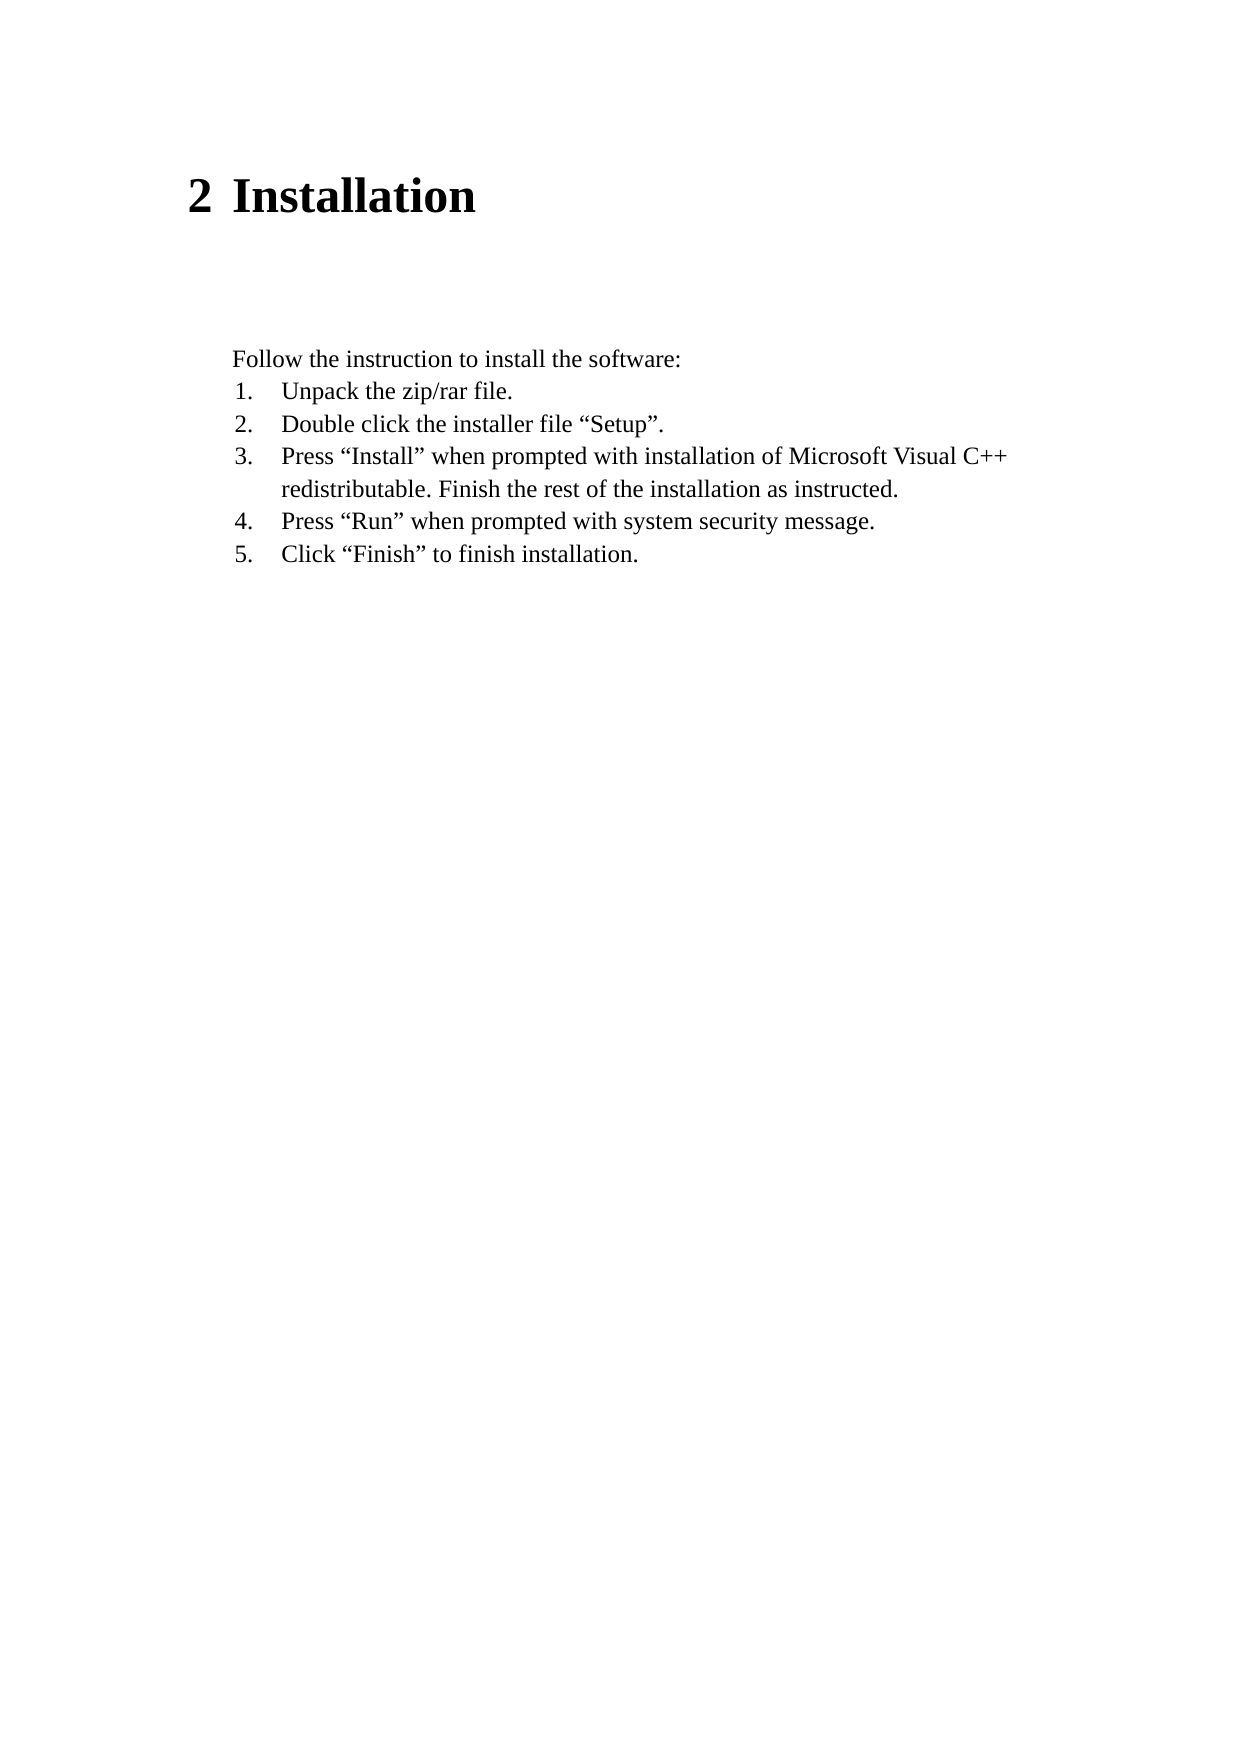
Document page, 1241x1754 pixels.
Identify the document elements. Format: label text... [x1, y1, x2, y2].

list Press “Install” when prompted with installation of Microsoft Visual C++ redistributable. Finish the rest of the installation as instructed. [234, 439, 1053, 504]
list Press “Run” when prompted with system security message. [234, 504, 1053, 537]
list Double click the installer file “Setup”. [234, 407, 1053, 439]
subtitle Installation [187, 162, 1053, 227]
list Click “Finish” to finish installation. [234, 537, 1053, 569]
list Unpack the zip/rar file. [234, 374, 1053, 407]
text Follow the instruction to install the software: [232, 342, 1053, 374]
